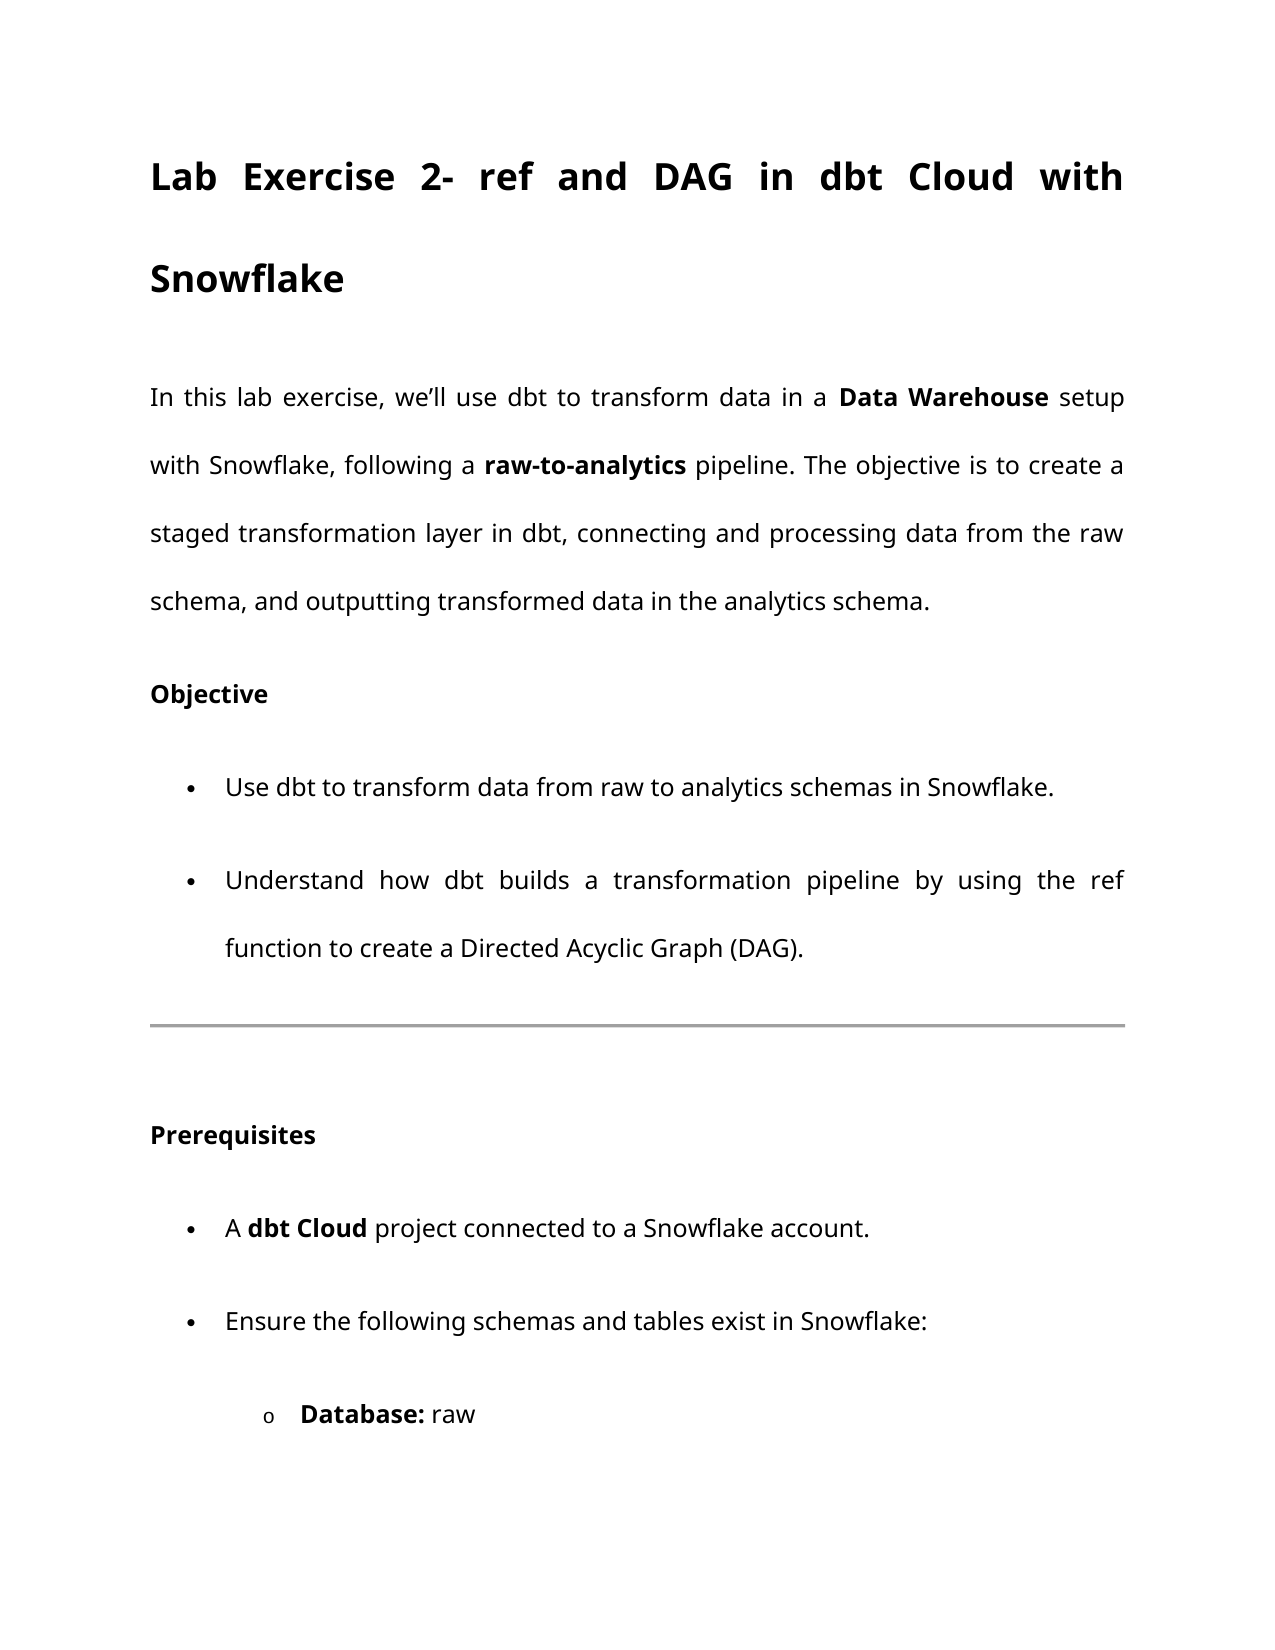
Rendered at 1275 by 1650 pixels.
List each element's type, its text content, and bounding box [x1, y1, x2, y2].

text Lab Exercise 2- ref and DAG in dbt Cloud with Snowflake [150, 150, 1125, 303]
list A dbt Cloud project connected to a Snowflake account. [187, 1210, 1125, 1244]
list Use dbt to transform data from raw to analytics schemas in Snowflake. [187, 770, 1125, 804]
text In this lab exercise, we’ll use dbt to transform data in a Data Warehouse setup with Snowflake, following a raw-to-analytics pipeline. The objective is to create a staged transformation layer in dbt, connecting and processing data from the raw schema, and outputting transformed data in the analytics schema. [150, 379, 1125, 618]
text Objective [150, 677, 1125, 711]
list Understand how dbt builds a transformation pipeline by using the ref function to create a Directed Acyclic Graph (DAG). [187, 863, 1125, 965]
list Ensure the following schemas and tables exist in Snowflake: [187, 1303, 1125, 1338]
text Prerequisites [150, 1117, 1125, 1151]
list Database: raw [262, 1397, 1125, 1431]
